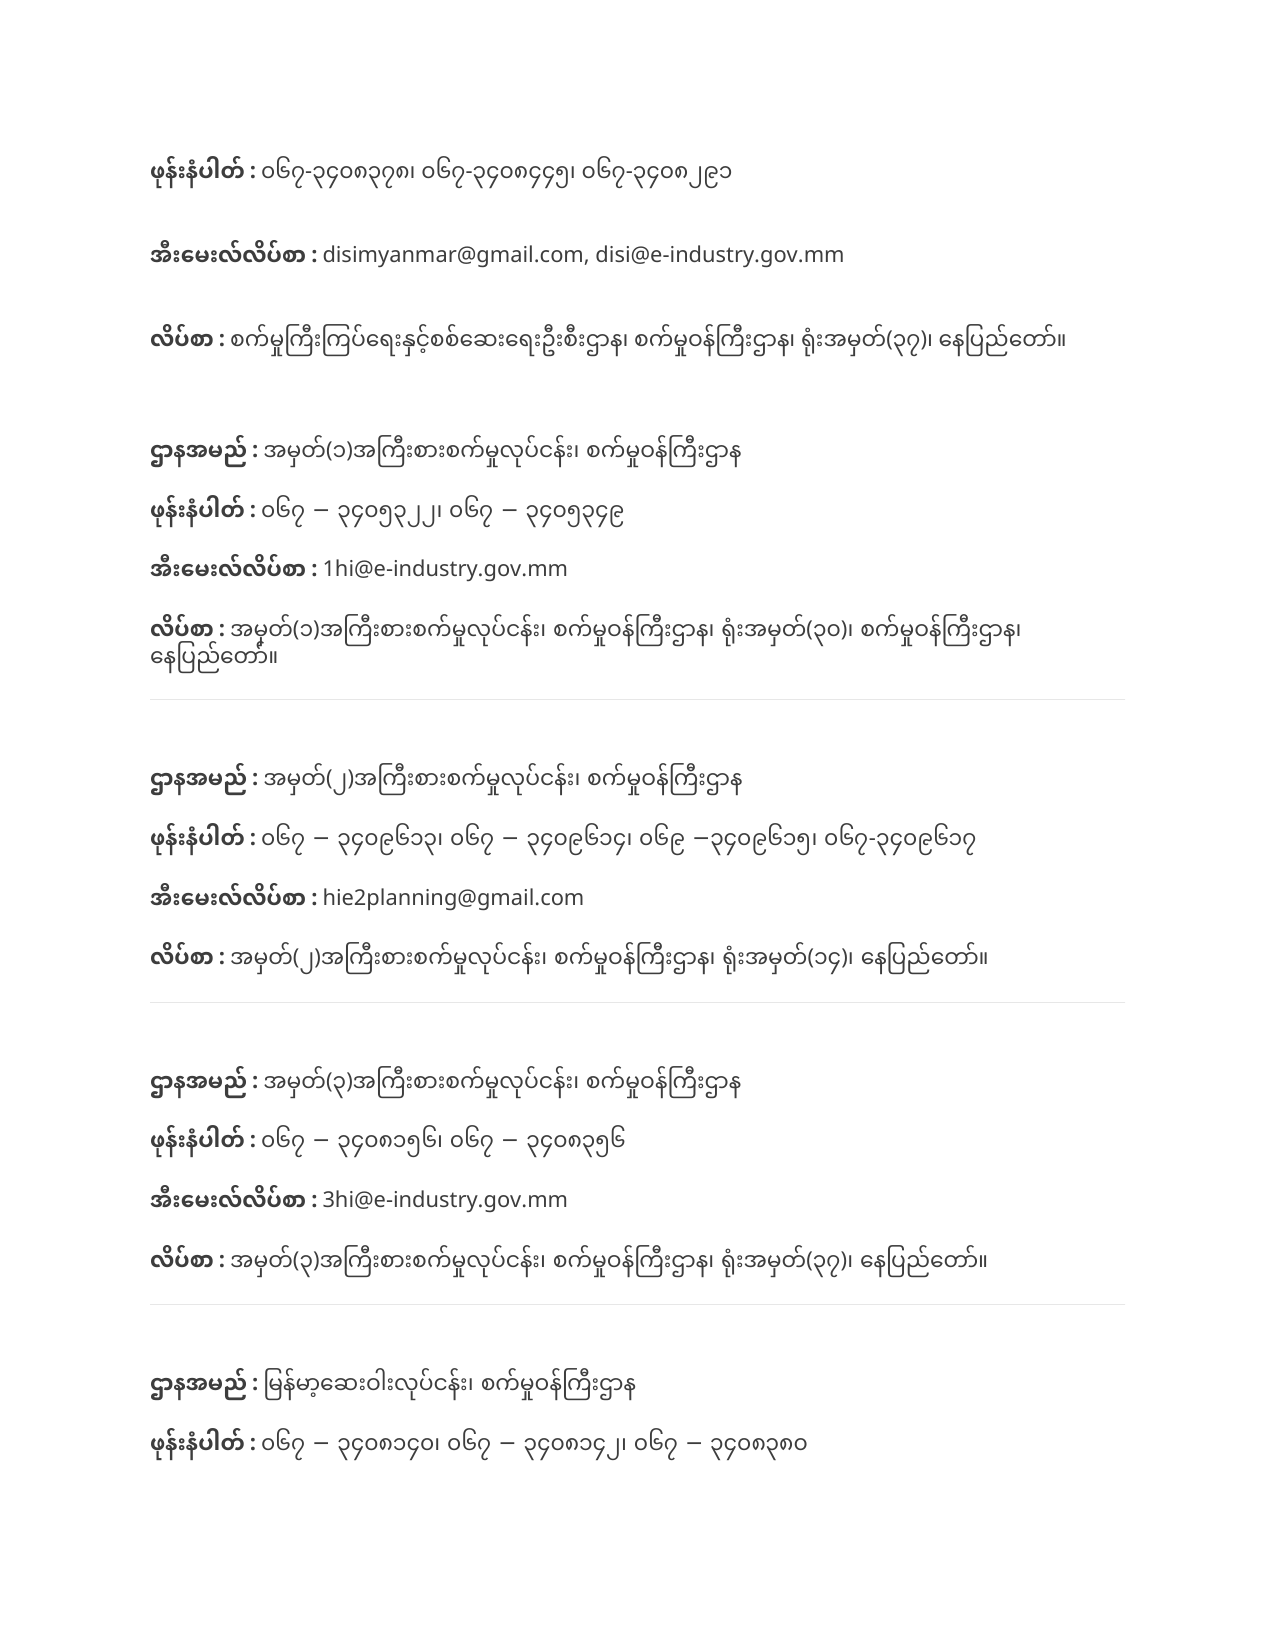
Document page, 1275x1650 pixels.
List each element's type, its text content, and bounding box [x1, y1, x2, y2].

text ဌာနအမည် : အမှတ်(၃)အကြီးစားစက်မှုလုပ်ငန်း၊ စက်မှုဝန်ကြီးဌာန ဖုန်းနံပါတ် : ၀၆၇ − ၃၄၀၈၁၅၆၊ ၀၆၇ − ၃၄၀၈၃၅၆ အီးမေးလ်လိပ်စာ : 3hi@e-industry.gov.mm လိပ်စာ : အမှတ်(၃)အကြီးစားစက်မှုလုပ်ငန်း၊ စက်မှုဝန်ကြီးဌာန၊ ရုံးအမှတ်(၃၇)၊ နေပြည်တော်။ [150, 1065, 1125, 1273]
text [150, 150, 1125, 365]
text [150, 1367, 1125, 1486]
text ဌာနအမည် : အမှတ်(၂)အကြီးစားစက်မှုလုပ်ငန်း၊ စက်မှုဝန်ကြီးဌာန ဖုန်းနံပါတ် : ၀၆၇ − ၃၄၀၉၆၁၃၊ ၀၆၇ − ၃၄၀၉၆၁၄၊ ၀၆၉ −၃၄၀၉၆၁၅၊ ၀၆၇-၃၄၀၉၆၁၇ အီးမေးလ်လိပ်စာ : hie2planning@gmail.com လိပ်စာ : အမှတ်(၂)အကြီးစားစက်မှုလုပ်ငန်း၊ စက်မှုဝန်ကြီးဌာန၊ ရုံးအမှတ်(၁၄)၊ နေပြည်တော်။ [150, 762, 1125, 971]
text ဌာနအမည် : အမှတ်(၁)အကြီးစားစက်မှုလုပ်ငန်း၊ စက်မှုဝန်ကြီးဌာန ဖုန်းနံပါတ် : ၀၆၇ − ၃၄၀၅၃၂၂၊ ၀၆၇ − ၃၄၀၅၃၄၉ အီးမေးလ်လိပ်စာ : 1hi@e-industry.gov.mm လိပ်စာ : အမှတ်(၁)အကြီးစားစက်မှုလုပ်ငန်း၊ စက်မှုဝန်ကြီးဌာန၊ ရုံးအမှတ်(၃၀)၊ စက်မှုဝန်ကြီးဌာန၊ နေပြည်တော်။ [150, 434, 1125, 668]
